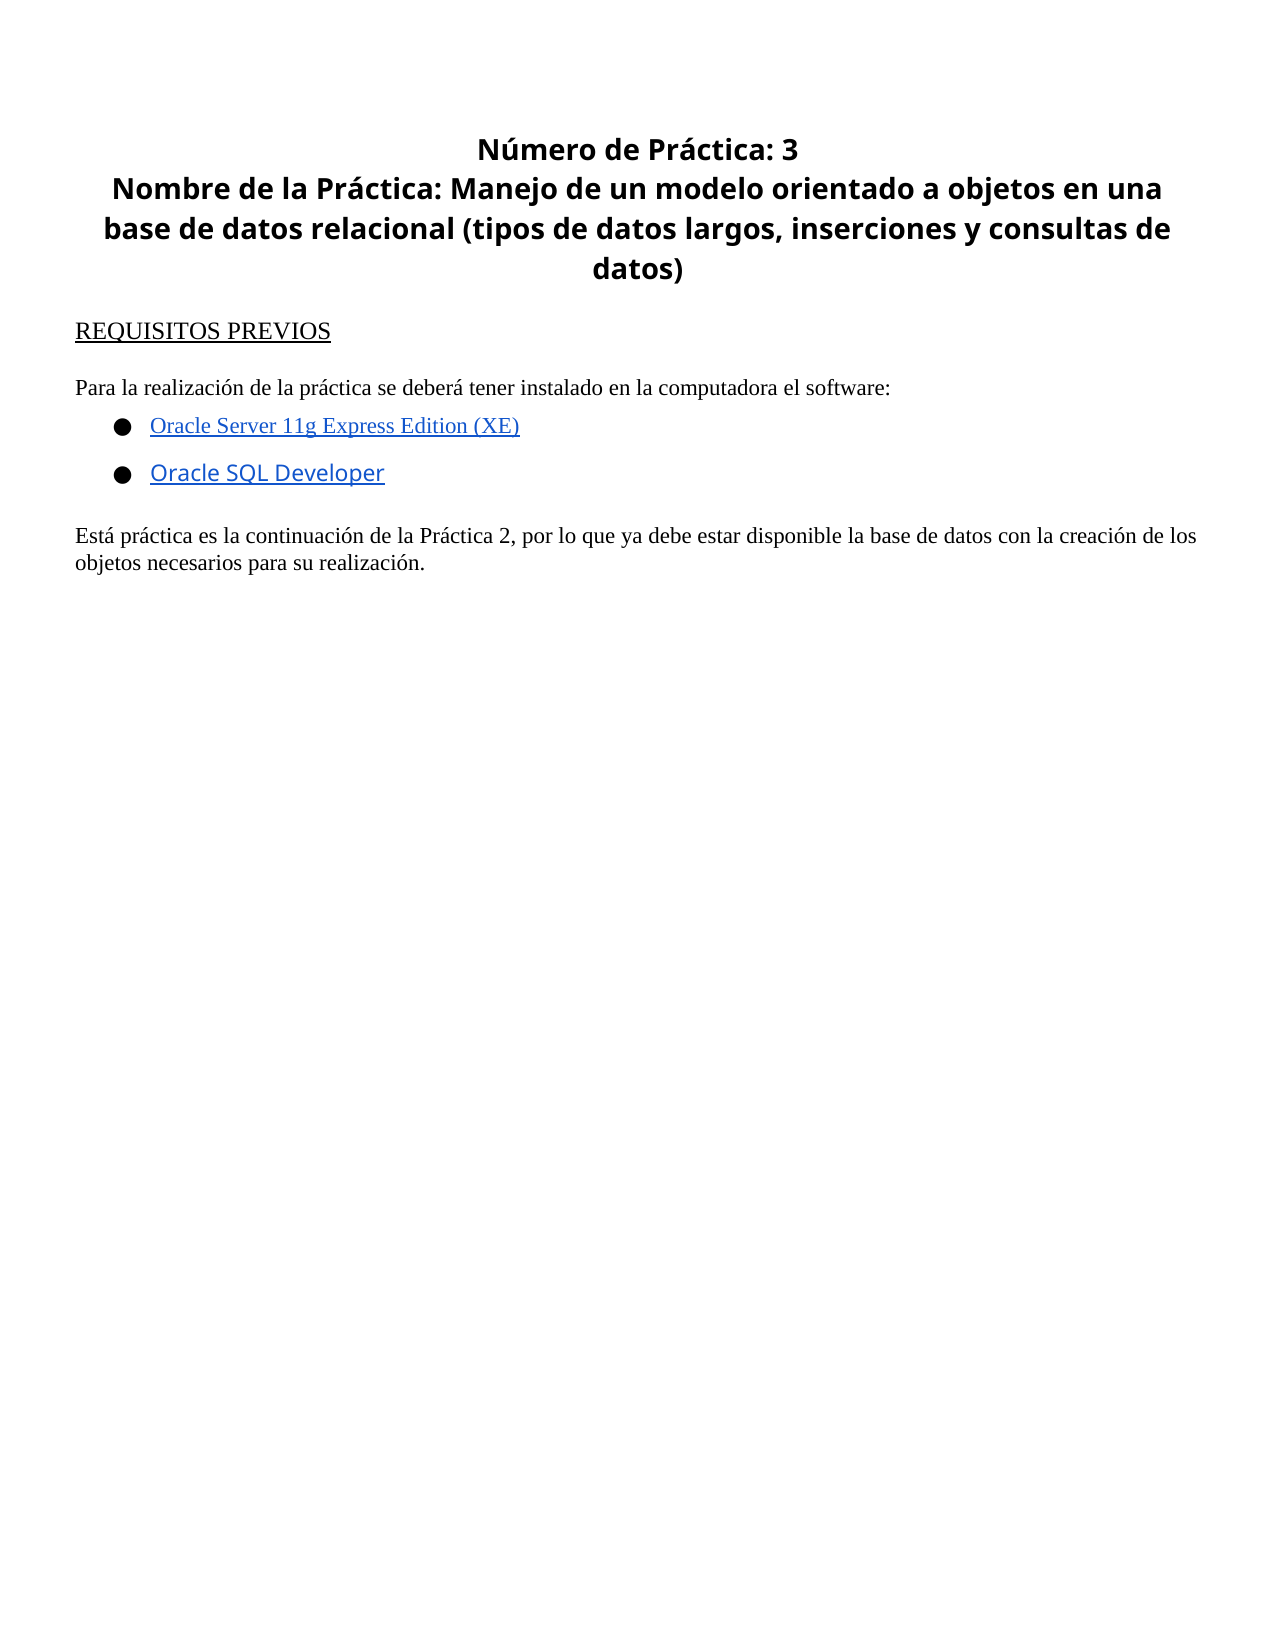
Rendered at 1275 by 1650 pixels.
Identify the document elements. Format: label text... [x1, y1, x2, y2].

text Número de Práctica: 3 [75, 129, 1200, 169]
text Está práctica es la continuación de la Práctica 2, por lo que ya debe estar disponible la base de datos con la creación de los objetos necesarios para su realización. [75, 522, 1200, 575]
text Para la realización de la práctica se deberá tener instalado en la computadora el software: [75, 374, 1200, 400]
list Oracle SQL Developer [112, 447, 1200, 494]
text REQUISITOS PREVIOS [75, 316, 1200, 345]
list Oracle Server 11g Express Edition (XE) [112, 400, 1200, 447]
text Nombre de la Práctica: Manejo de un modelo orientado a objetos en una base de datos relacional (tipos de datos largos, inserciones y consultas de datos) [75, 169, 1200, 288]
